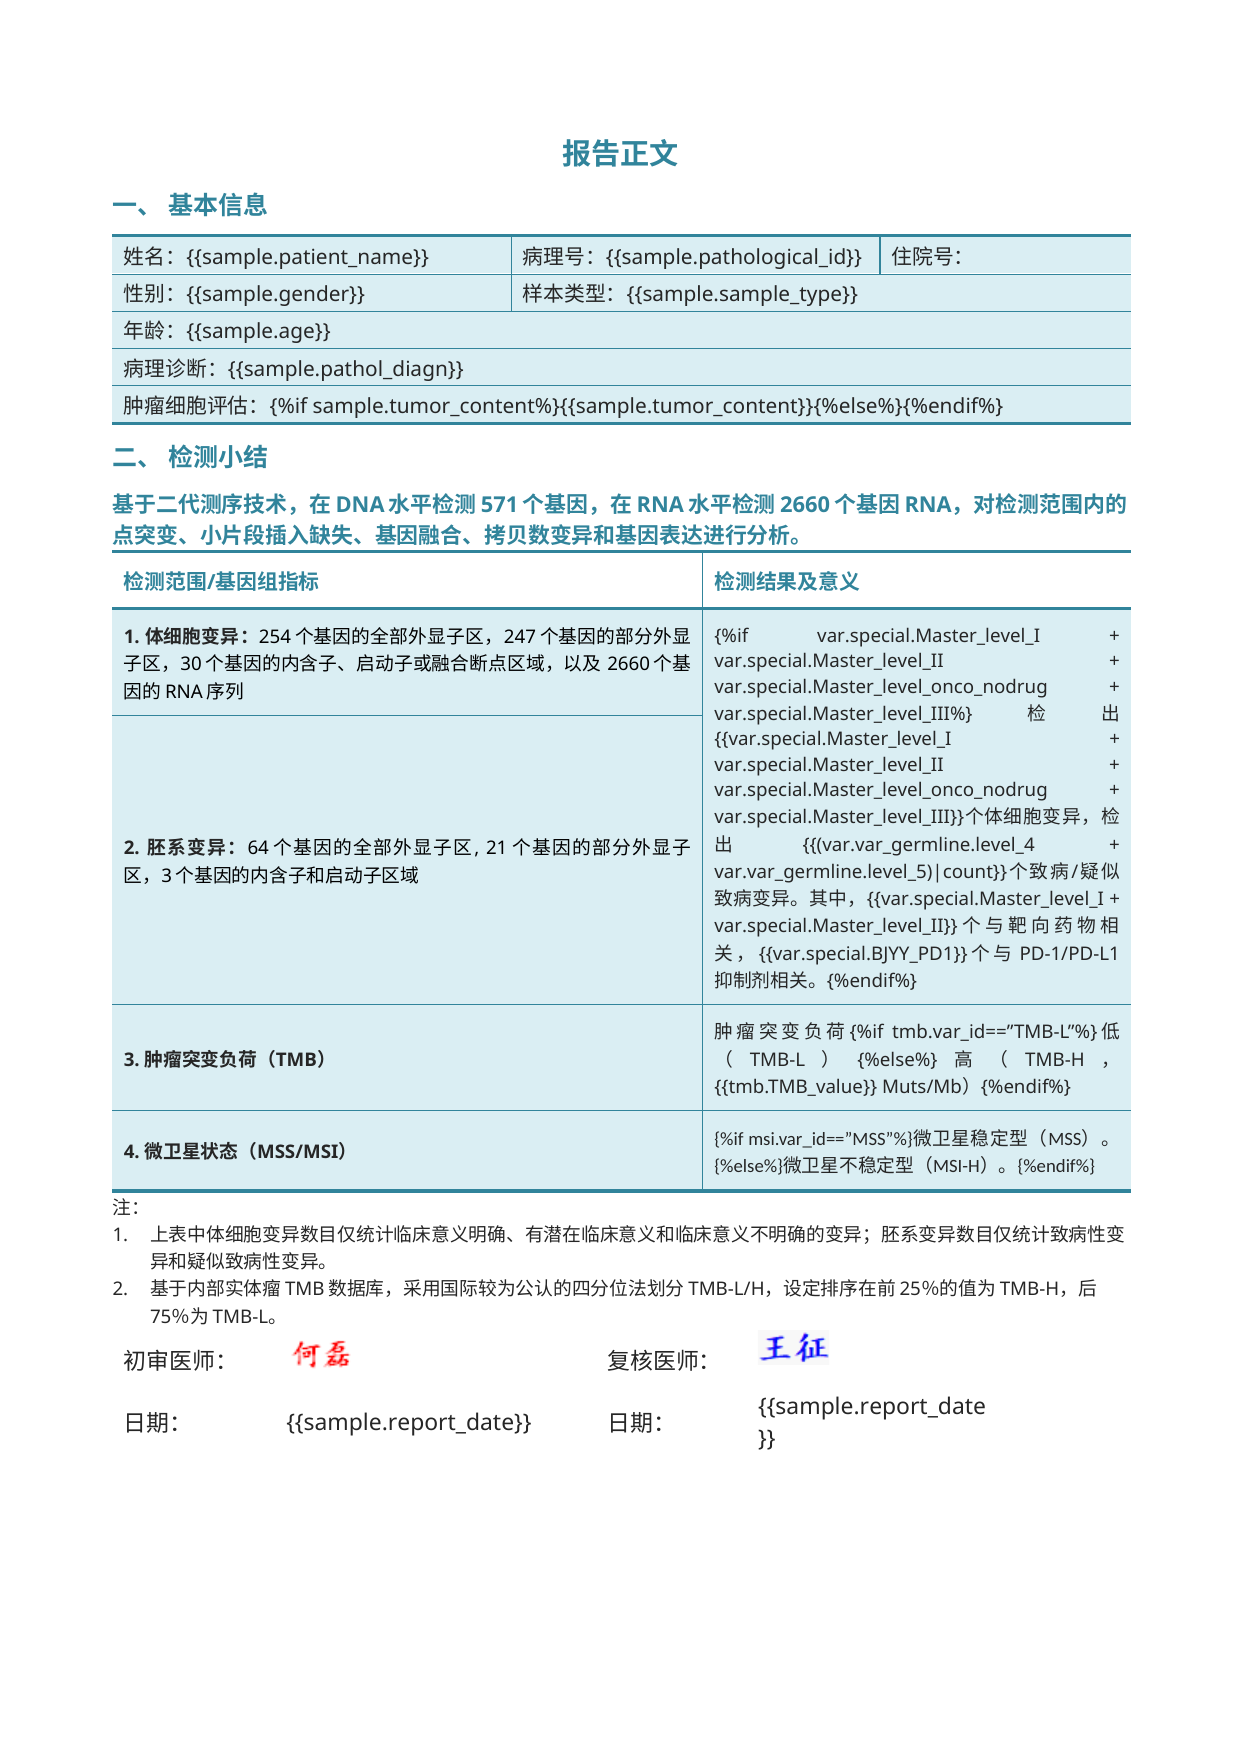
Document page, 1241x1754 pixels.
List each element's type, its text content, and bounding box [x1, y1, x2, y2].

text 注： [112, 1193, 1128, 1220]
table_header 检测结果及意义 [703, 553, 1131, 607]
table_cell {{sample.report_date}} [747, 1390, 999, 1453]
table_header 病理号：{{sample.pathological_id}} [512, 237, 879, 273]
table_cell 日期： [596, 1390, 747, 1453]
list 基于内部实体瘤TMB数据库，采用国际较为公认的四分位法划分TMB-L/H，设定排序在前25％的值为TMB-H，后75％为TMB-L。 [112, 1274, 1128, 1328]
table_cell 病理诊断：{{sample.pathol_diagn}} [112, 349, 1131, 385]
subtitle 基本信息 [112, 185, 1128, 222]
table_cell 年龄：{{sample.age}} [112, 312, 1131, 348]
table_header 检测范围/基因组指标 [112, 553, 702, 607]
list 上表中体细胞变异数目仅统计临床意义明确、有潜在临床意义和临床意义不明确的变异；胚系变异数目仅统计致病性变异和疑似致病性变异。 [112, 1220, 1128, 1274]
picture [284, 1336, 359, 1382]
table_header [747, 1329, 999, 1390]
table_cell 2. 胚系变异：64个基因的全部外显子区, 21个基因的部分外显子区，3个基因的内含子和启动子区域 [112, 716, 702, 1004]
text 基于二代测序技术，在DNA水平检测571个基因，在RNA水平检测2660个基因RNA，对检测范围内的点突变、小片段插入缺失、基因融合、拷贝数变异和基因表达进行分析。 [112, 487, 1128, 550]
table_cell {{sample.report_date}} [275, 1390, 596, 1453]
table_cell {%if var.special.Master_level_I + var.special.Master_level_II + var.special.Master_level_onco_nodrug + var.special.Master_level_III%}检出{{var.special.Master_level_I + var.special.Master_level_II + var.special.Master_level_onco_nodrug + var.special.Master_level_III}}个体细胞变异，检出{{(var.var_germline.level_4 + var.var_germline.level_5)|count}}个致病/疑似致病变异。其中，{{var.special.Master_level_I + var.special.Master_level_II}}个与靶向药物相关，{{var.special.BJYY_PD1}}个与PD-1/PD-L1抑制剂相关。{%endif%} [703, 610, 1131, 1004]
table_header 住院号： [881, 237, 1131, 273]
picture [757, 1330, 830, 1365]
subtitle 检测小结 [112, 438, 1128, 474]
table_cell 1. 体细胞变异：254个基因的全部外显子区，247个基因的部分外显子区，30个基因的内含子、启动子或融合断点区域，以及2660个基因的RNA序列 [112, 610, 702, 715]
table_cell 日期： [112, 1390, 275, 1453]
table_header 复核医师： [596, 1329, 747, 1390]
table_cell 性别：{{sample.gender}} [112, 275, 511, 311]
table_cell {%if msi.var_id==”MSS”%}微卫星稳定型（MSS）。{%else%}微卫星不稳定型（MSI-H）。{%endif%} [703, 1111, 1131, 1189]
table_header 初审医师： [112, 1329, 275, 1390]
text 报告正文 [112, 131, 1128, 173]
table_cell 4. 微卫星状态（MSS/MSI） [112, 1111, 702, 1189]
table_header [275, 1329, 596, 1390]
table_cell 3. 肿瘤突变负荷（TMB） [112, 1005, 702, 1110]
table_cell 肿瘤细胞评估：{%if sample.tumor_content%}{{sample.tumor_content}}{%else%}{%endif%} [112, 386, 1131, 422]
table_header 姓名：{{sample.patient_name}} [112, 237, 511, 273]
table_cell 肿瘤突变负荷{%if tmb.var_id==”TMB-L”%}低（TMB-L）{%else%}高（TMB-H， {{tmb.TMB_value}} Muts/Mb）{%endif%} [703, 1005, 1131, 1110]
table_cell 样本类型：{{sample.sample_type}} [512, 275, 1131, 311]
